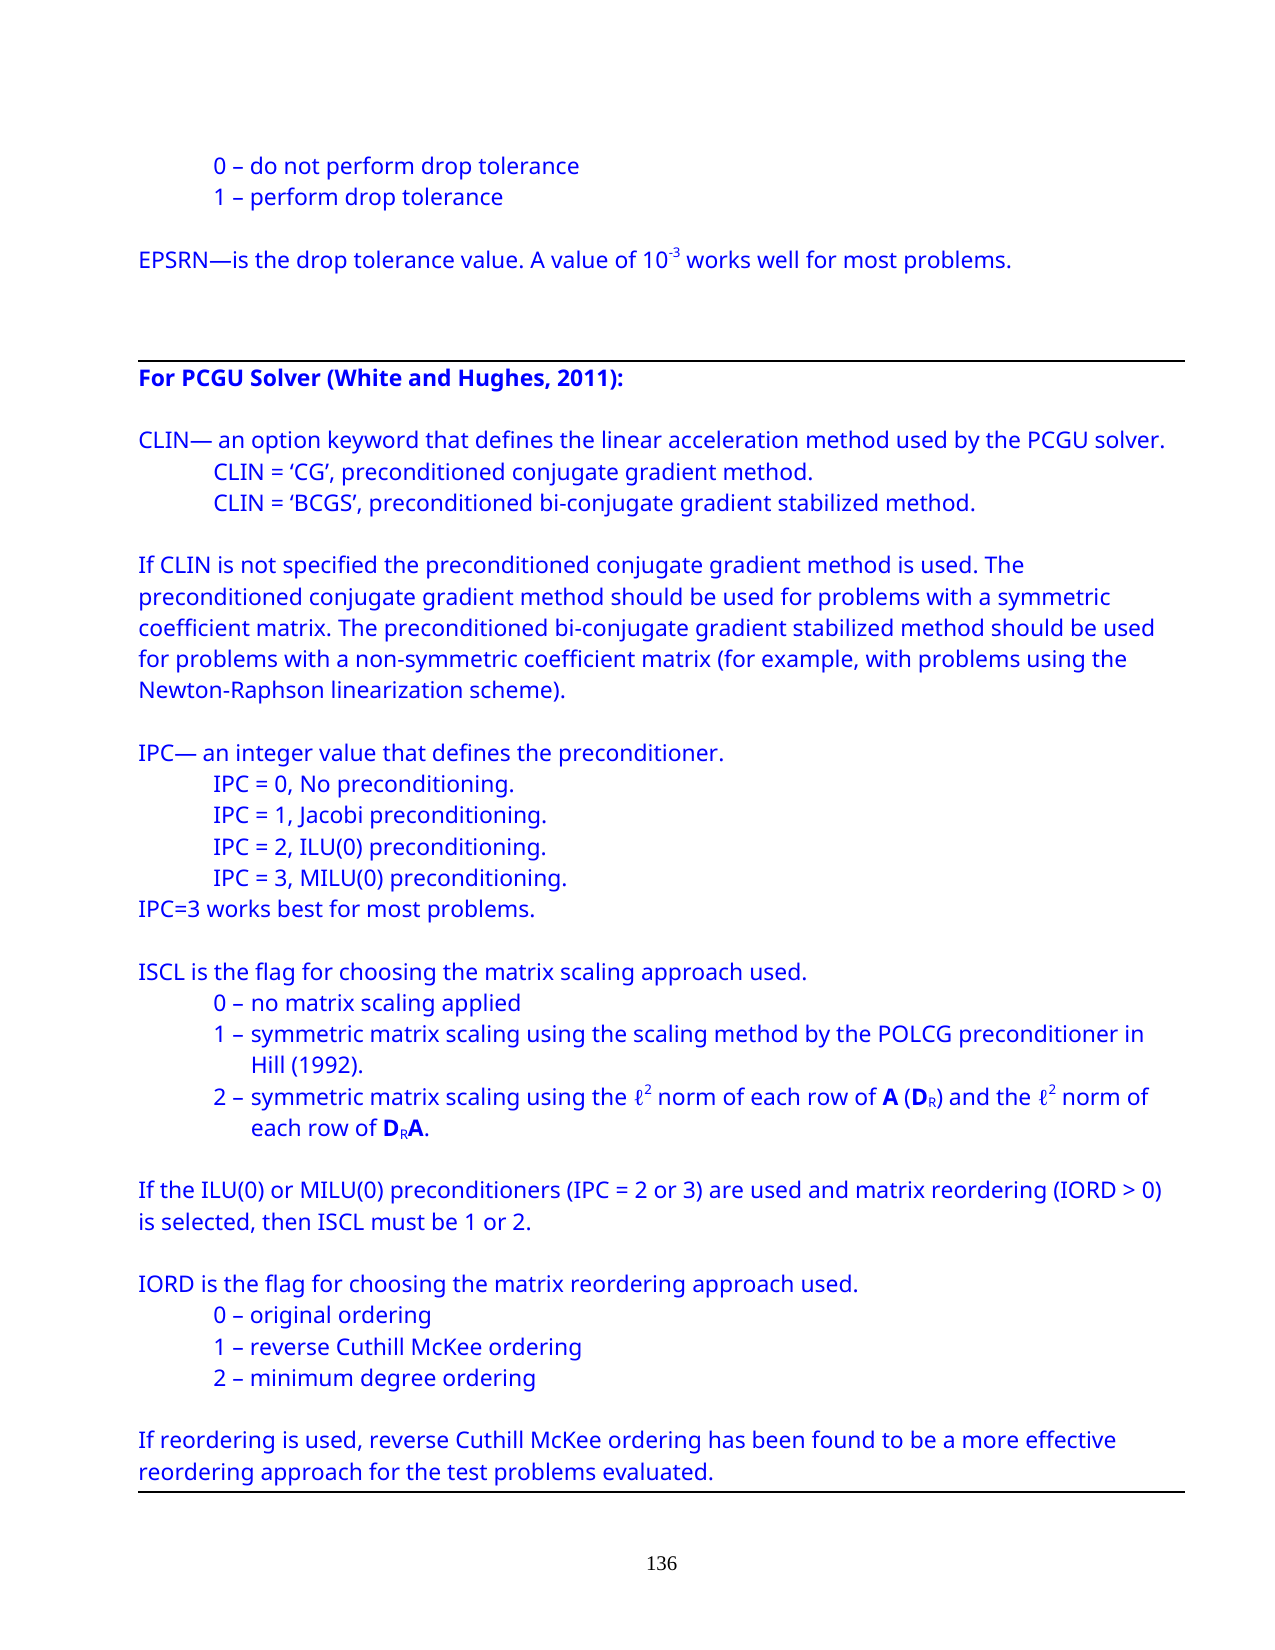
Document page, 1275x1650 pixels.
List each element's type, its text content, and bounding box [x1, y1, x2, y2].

text IPC=3 works best for most problems. [138, 893, 1185, 924]
text 1 – perform drop tolerance [138, 181, 1185, 212]
text 1 – reverse Cuthill McKee ordering [138, 1331, 1185, 1362]
text IPC— an integer value that defines the preconditioner. [138, 737, 1185, 768]
text If reordering is used, reverse Cuthill McKee ordering has been found to be a more effective reordering approach for the test problems evaluated. [138, 1424, 1185, 1491]
text IPC = 2, ILU(0) preconditioning. [213, 831, 1185, 862]
text If CLIN is not specified the preconditioned conjugate gradient method is used. The preconditioned conjugate gradient method should be used for problems with a symmetric coefficient matrix. The preconditioned bi-conjugate gradient stabilized method should be used for problems with a non-symmetric coefficient matrix (for example, with problems using the Newton-Raphson linearization scheme). [138, 549, 1185, 706]
text If the ILU(0) or MILU(0) preconditioners (IPC = 2 or 3) are used and matrix reordering (IORD > 0) is selected, then ISCL must be 1 or 2. [138, 1174, 1185, 1237]
text IPC = 3, MILU(0) preconditioning. [213, 862, 1185, 893]
text IPC = 1, Jacobi preconditioning. [213, 799, 1185, 831]
text CLIN— an option keyword that defines the linear acceleration method used by the PCGU solver. [138, 424, 1185, 456]
text 1 – symmetric matrix scaling using the scaling method by the POLCG preconditioner in Hill (1992). [213, 1018, 1185, 1081]
text CLIN = ‘BCGS’, preconditioned bi-conjugate gradient stabilized method. [213, 487, 1185, 518]
text ISCL is the flag for choosing the matrix scaling approach used. [138, 956, 1185, 987]
text 2 – minimum degree ordering [138, 1362, 1185, 1393]
text IPC = 0, No preconditioning. [213, 768, 1185, 799]
text For PCGU Solver (White and Hughes, 2011): [138, 362, 1185, 393]
text 0 – no matrix scaling applied [213, 987, 1185, 1018]
text CLIN = ‘CG’, preconditioned conjugate gradient method. [213, 456, 1185, 487]
text 2 – symmetric matrix scaling using the ℓ2 norm of each row of A (DR) and the ℓ2 norm of each row of DRA. [213, 1081, 1185, 1143]
text IORD is the flag for choosing the matrix reordering approach used. [138, 1268, 1185, 1299]
text EPSRN—is the drop tolerance value. A value of 10-3 works well for most problems. [138, 244, 1185, 275]
text 0 – do not perform drop tolerance [138, 150, 1185, 181]
text 0 – original ordering [138, 1299, 1185, 1331]
